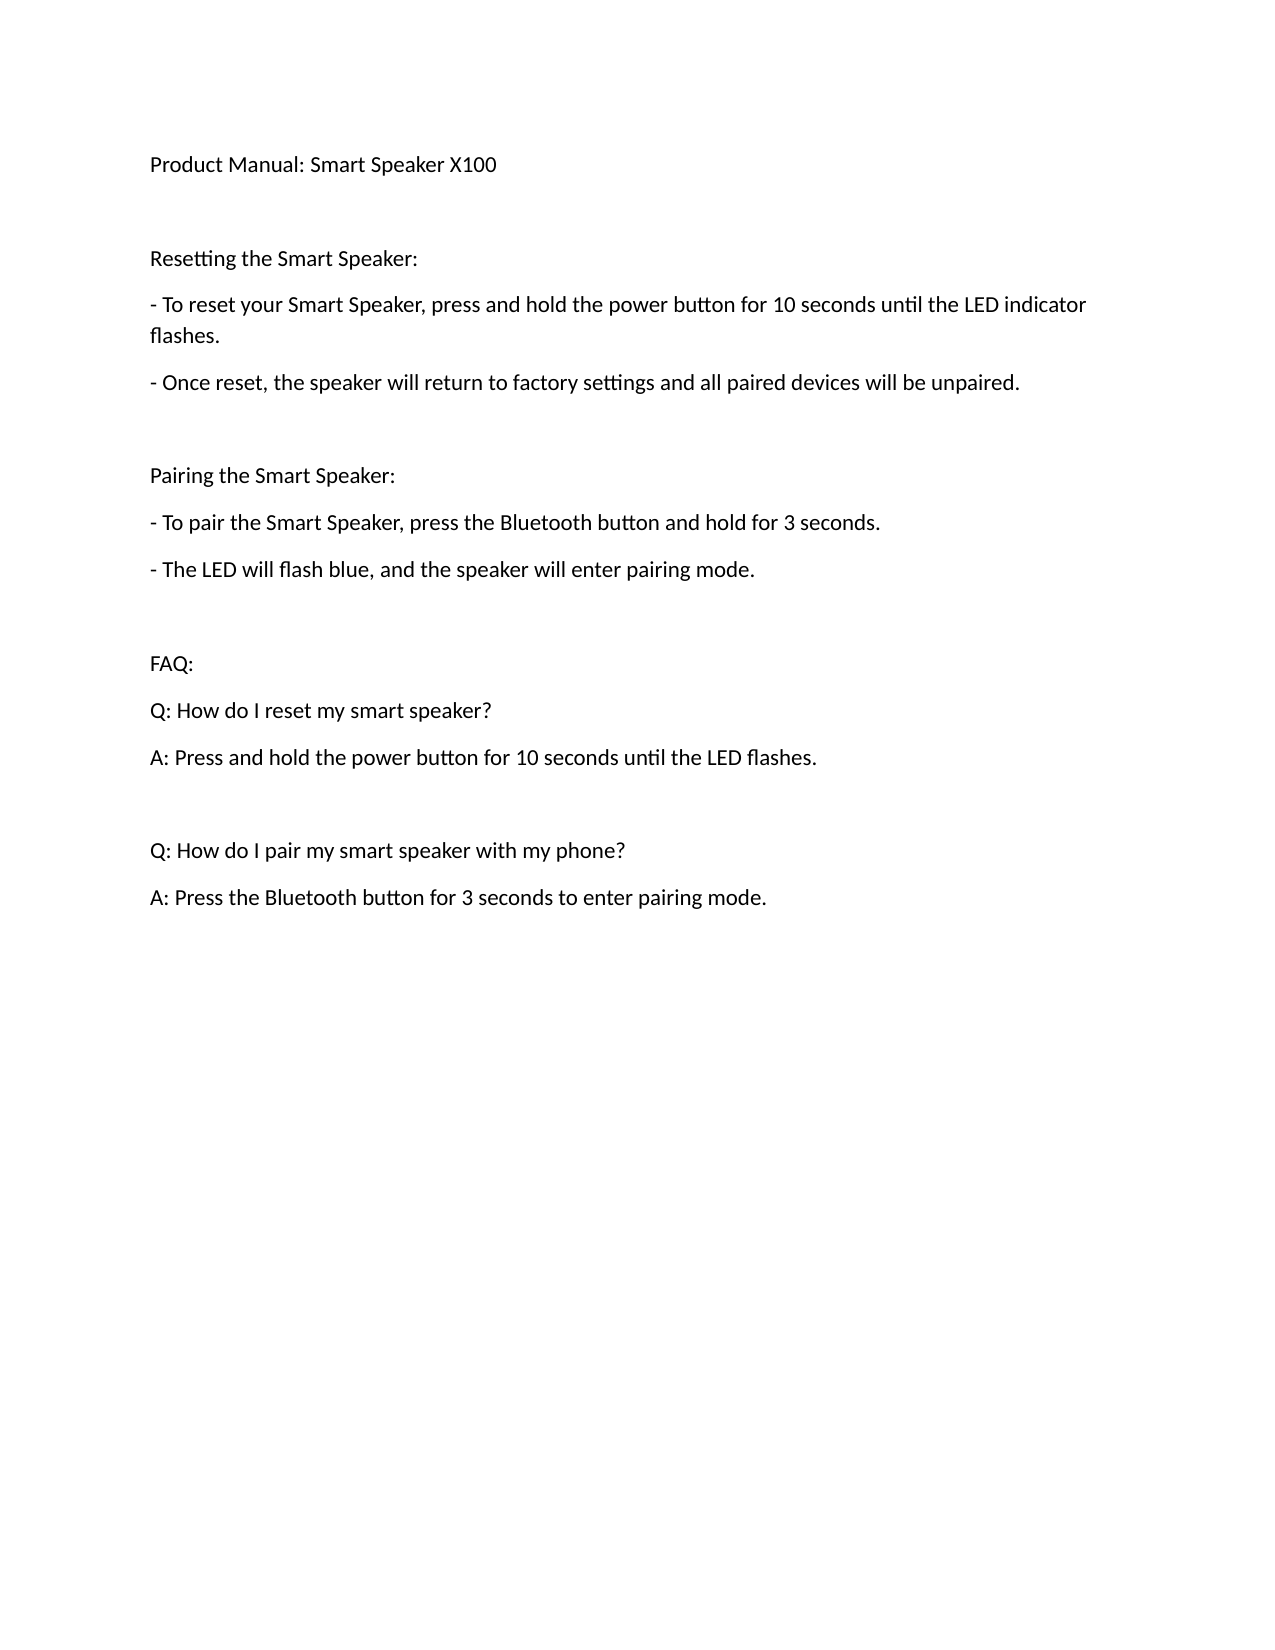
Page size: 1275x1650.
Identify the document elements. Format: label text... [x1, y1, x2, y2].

text - To reset your Smart Speaker, press and hold the power button for 10 seconds until the LED indicator flashes. [150, 291, 1125, 349]
text A: Press the Bluetooth button for 3 seconds to enter pairing mode. [150, 883, 1125, 911]
text - To pair the Smart Speaker, press the Bluetooth button and hold for 3 seconds. [150, 508, 1125, 536]
text Q: How do I reset my smart speaker? [150, 696, 1125, 724]
text FAQ: [150, 649, 1125, 677]
text Q: How do I pair my smart speaker with my phone? [150, 836, 1125, 864]
text Product Manual: Smart Speaker X100 [150, 150, 1125, 178]
text Pairing the Smart Speaker: [150, 461, 1125, 489]
text A: Press and hold the power button for 10 seconds until the LED flashes. [150, 743, 1125, 771]
text - Once reset, the speaker will return to factory settings and all paired devices will be unpaired. [150, 368, 1125, 396]
text - The LED will flash blue, and the speaker will enter pairing mode. [150, 555, 1125, 583]
text Resetting the Smart Speaker: [150, 244, 1125, 272]
